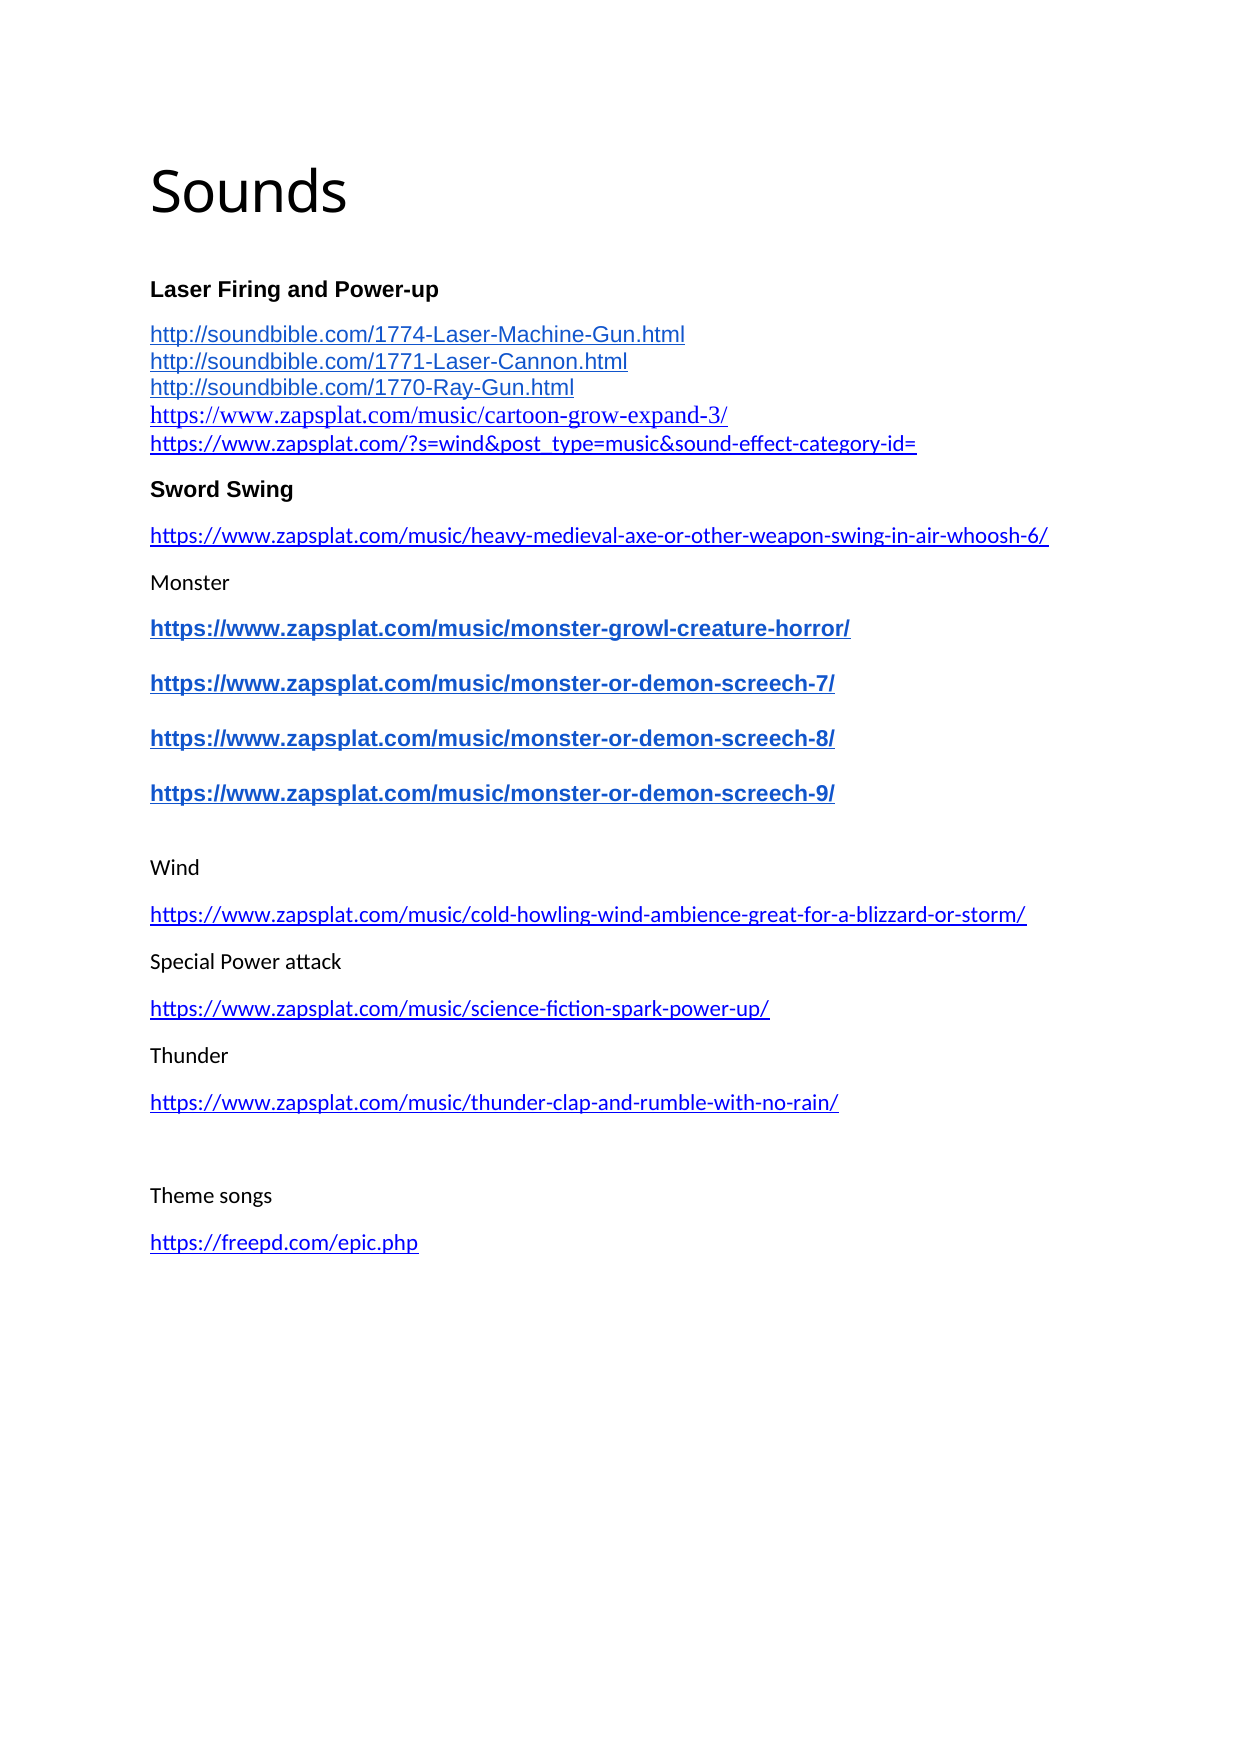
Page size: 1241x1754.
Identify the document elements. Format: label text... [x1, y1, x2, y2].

text https://www.zapsplat.com/music/science-fiction-spark-power-up/ [150, 994, 1090, 1022]
title Sounds [150, 150, 1090, 229]
text https://www.zapsplat.com/music/cartoon-grow-expand-3/ [150, 401, 1090, 429]
text https://www.zapsplat.com/music/monster-or-demon-screech-8/ [150, 725, 1090, 752]
text https://www.zapsplat.com/music/monster-or-demon-screech-9/ [150, 780, 1090, 807]
text Wind [150, 853, 1090, 882]
text https://www.zapsplat.com/music/cold-howling-wind-ambience-great-for-a-blizzard-or-storm/ [150, 900, 1090, 928]
text https://www.zapsplat.com/music/thunder-clap-and-rumble-with-no-rain/ [150, 1088, 1090, 1116]
text http://soundbible.com/1770-Ray-Gun.html [150, 374, 1090, 401]
text Laser Firing and Power-up [150, 276, 1090, 303]
text https://www.zapsplat.com/music/monster-growl-creature-horror/ [150, 615, 1090, 641]
text Theme songs [150, 1182, 1090, 1210]
text https://www.zapsplat.com/music/heavy-medieval-axe-or-other-weapon-swing-in-air-whoosh-6/ [150, 521, 1090, 549]
text https://www.zapsplat.com/?s=wind&post_type=music&sound-effect-category-id= [150, 429, 1090, 457]
text https://www.zapsplat.com/music/monster-or-demon-screech-7/ [150, 670, 1090, 696]
text http://soundbible.com/1771-Laser-Cannon.html [150, 348, 1090, 374]
text Sword Swing [150, 476, 1090, 502]
text https://freepd.com/epic.php [150, 1228, 1090, 1257]
text Special Power attack [150, 947, 1090, 975]
text Monster [150, 568, 1090, 596]
text Thunder [150, 1041, 1090, 1069]
text http://soundbible.com/1774-Laser-Machine-Gun.html [150, 321, 1090, 348]
